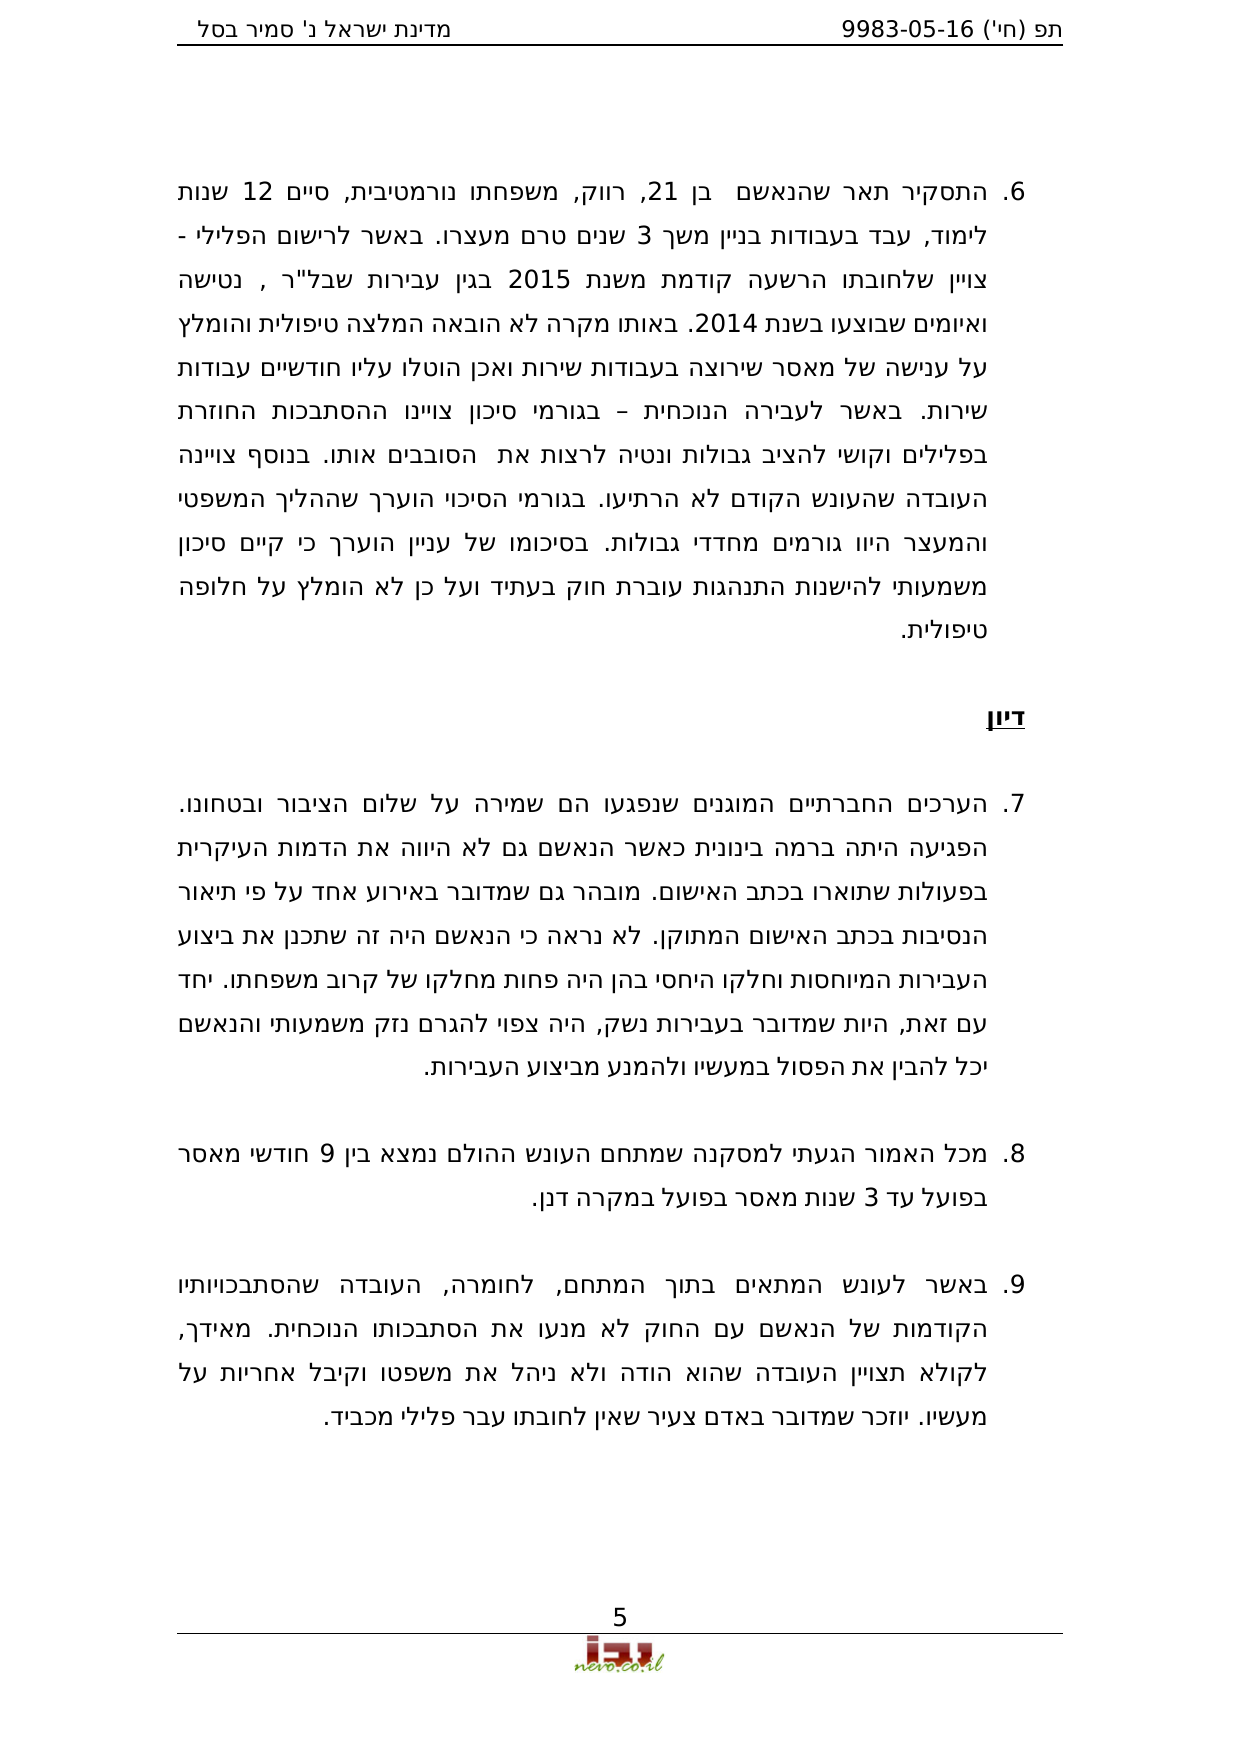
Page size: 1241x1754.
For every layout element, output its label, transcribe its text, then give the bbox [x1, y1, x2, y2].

list הערכים החברתיים המוגנים שנפגעו הם שמירה על שלום הציבור ובטחונו. הפגיעה היתה ברמה בינונית כאשר הנאשם גם לא היווה את הדמות העיקרית בפעולות שתוארו בכתב האישום. מובהר גם שמדובר באירוע אחד על פי תיאור הנסיבות בכתב האישום המתוקן. לא נראה כי הנאשם היה זה שתכנן את ביצוע העבירות המיוחסות וחלקו היחסי בהן היה פחות מחלקו של קרוב משפחתו. יחד עם זאת, היות שמדובר בעבירות נשק, היה צפוי להגרם נזק משמעותי והנאשם יכל להבין את הפסול במעשיו ולהמנע מביצוע העבירות. [177, 789, 1026, 1082]
list התסקיר תאר שהנאשם בן 21, רווק, משפחתו נורמטיבית, סיים 12 שנות לימוד, עבד בעבודות בניין משך 3 שנים טרם מעצרו. באשר לרישום הפלילי - צויין שלחובתו הרשעה קודמת משנת 2015 בגין עבירות שבל"ר , נטישה ואיומים שבוצעו בשנת 2014. באותו מקרה לא הובאה המלצה טיפולית והומלץ על ענישה של מאסר שירוצה בעבודות שירות ואכן הוטלו עליו חודשיים עבודות שירות. באשר לעבירה הנוכחית – בגורמי סיכון צויינו ההסתבכות החוזרת בפלילים וקושי להציב גבולות ונטיה לרצות את הסובבים אותו. בנוסף צויינה העובדה שהעונש הקודם לא הרתיעו. בגורמי הסיכוי הוערך שההליך המשפטי והמעצר היוו גורמים מחדדי גבולות. בסיכומו של עניין הוערך כי קיים סיכון משמעותי להישנות התנהגות עוברת חוק בעתיד ועל כן לא הומלץ על חלופה טיפולית. [177, 177, 1026, 645]
list מכל האמור הגעתי למסקנה שמתחם העונש ההולם נמצא בין 9 חודשי מאסר בפועל עד 3 שנות מאסר בפועל במקרה דנן. [177, 1139, 1026, 1213]
list באשר לעונש המתאים בתוך המתחם, לחומרה, העובדה שהסתבכויותיו הקודמות של הנאשם עם החוק לא מנעו את הסתבכותו הנוכחית. מאידך, לקולא תצויין העובדה שהוא הודה ולא ניהל את משפטו וקיבל אחריות על מעשיו. יוזכר שמדובר באדם צעיר שאין לחובתו עבר פלילי מכביד. [177, 1270, 1026, 1431]
list דיון [177, 703, 1026, 732]
picture [574, 1635, 666, 1673]
